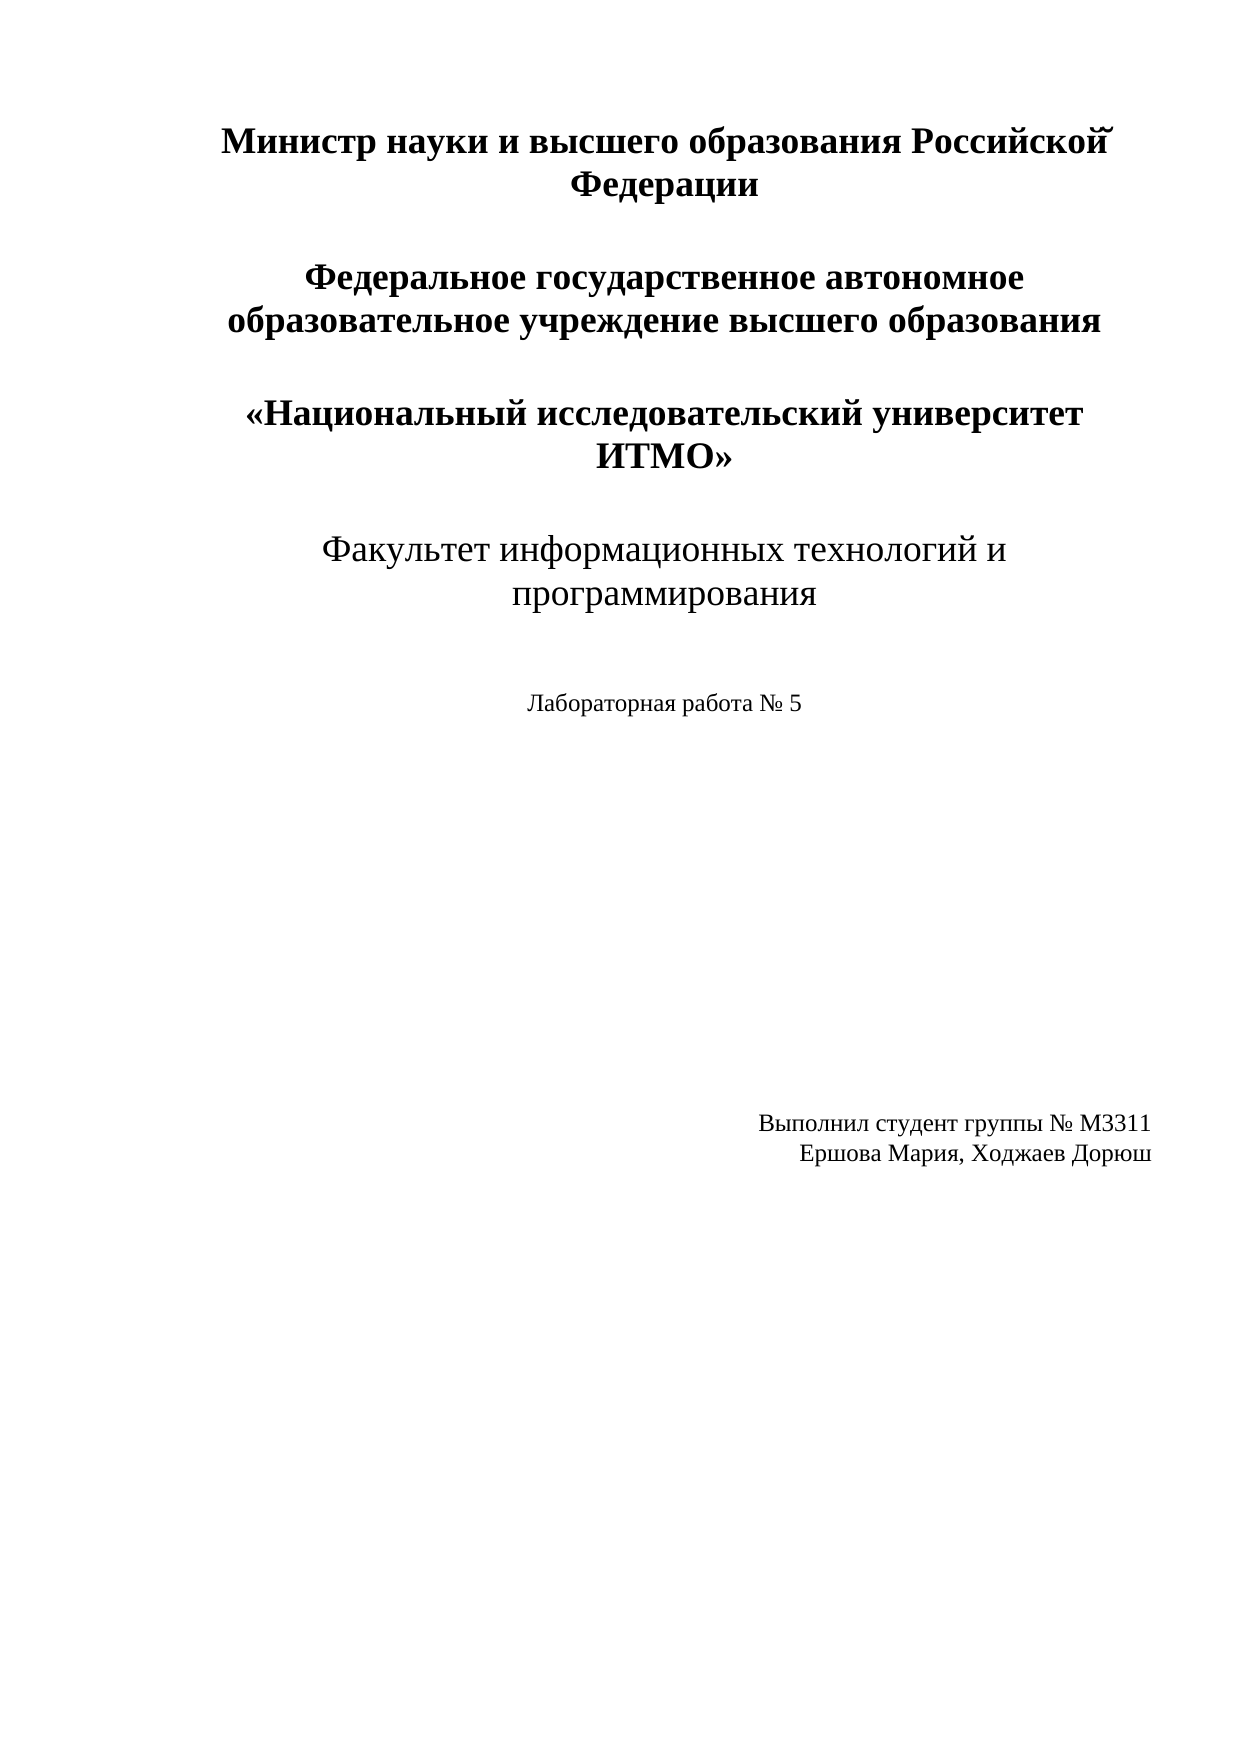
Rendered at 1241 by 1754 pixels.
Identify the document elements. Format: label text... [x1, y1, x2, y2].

text Факультет информационных технологий и программирования [177, 527, 1152, 613]
text «Национальный исследовательский университет ИТМО» [177, 391, 1152, 477]
text Ершова Мария, Ходжаев Дорюш [177, 1138, 1152, 1167]
text Лабораторная работа № 5 [177, 688, 1152, 717]
text Выполнил студент группы № M3311 [177, 1108, 1152, 1137]
text Министр науки и высшего образования Российской̆ Федерации [177, 118, 1152, 204]
text Федеральное государственное автономное образовательное учреждение высшего образования [177, 254, 1152, 341]
